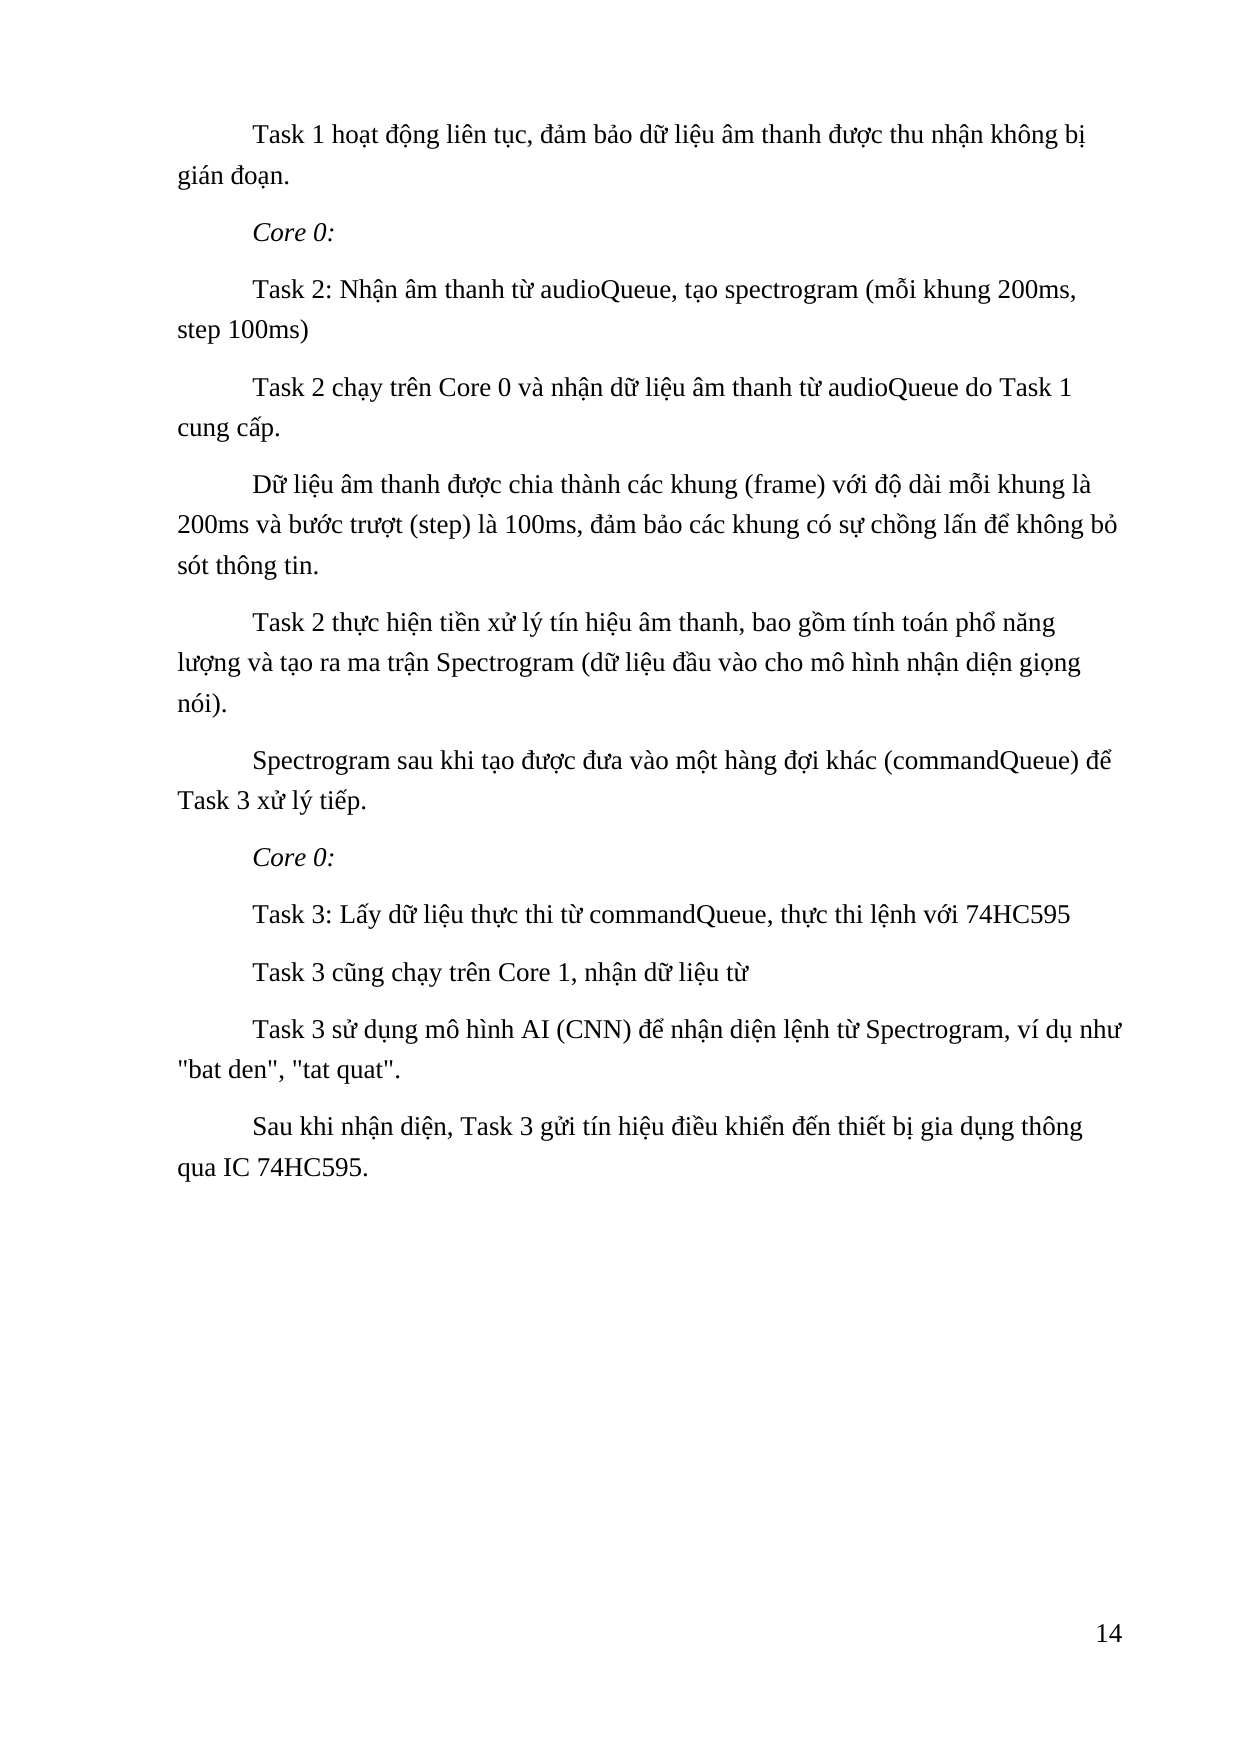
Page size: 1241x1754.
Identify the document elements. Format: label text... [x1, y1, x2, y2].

text Core 0: [177, 216, 1122, 247]
text Task 2: Nhận âm thanh từ audioQueue, tạo spectrogram (mỗi khung 200ms, step 100ms) [177, 273, 1122, 345]
text Task 3: Lấy dữ liệu thực thi từ commandQueue, thực thi lệnh với 74HC595 [177, 898, 1122, 930]
text Task 3 sử dụng mô hình AI (CNN) để nhận diện lệnh từ Spectrogram, ví dụ như "bat den", "tat quat". [177, 1013, 1122, 1084]
text Core 0: [177, 841, 1122, 873]
text Spectrogram sau khi tạo được đưa vào một hàng đợi khác (commandQueue) để Task 3 xử lý tiếp. [177, 744, 1122, 816]
text Task 3 cũng chạy trên Core 1, nhận dữ liệu từ [177, 956, 1122, 987]
text Task 1 hoạt động liên tục, đảm bảo dữ liệu âm thanh được thu nhận không bị gián đoạn. [177, 118, 1122, 190]
text Dữ liệu âm thanh được chia thành các khung (frame) với độ dài mỗi khung là 200ms và bước trượt (step) là 100ms, đảm bảo các khung có sự chồng lấn để không bỏ sót thông tin. [177, 468, 1122, 580]
text Task 2 chạy trên Core 0 và nhận dữ liệu âm thanh từ audioQueue do Task 1 cung cấp. [177, 371, 1122, 442]
text Task 2 thực hiện tiền xử lý tín hiệu âm thanh, bao gồm tính toán phổ năng lượng và tạo ra ma trận Spectrogram (dữ liệu đầu vào cho mô hình nhận diện giọng nói). [177, 606, 1122, 718]
text Sau khi nhận diện, Task 3 gửi tín hiệu điều khiển đến thiết bị gia dụng thông qua IC 74HC595. [177, 1110, 1122, 1182]
